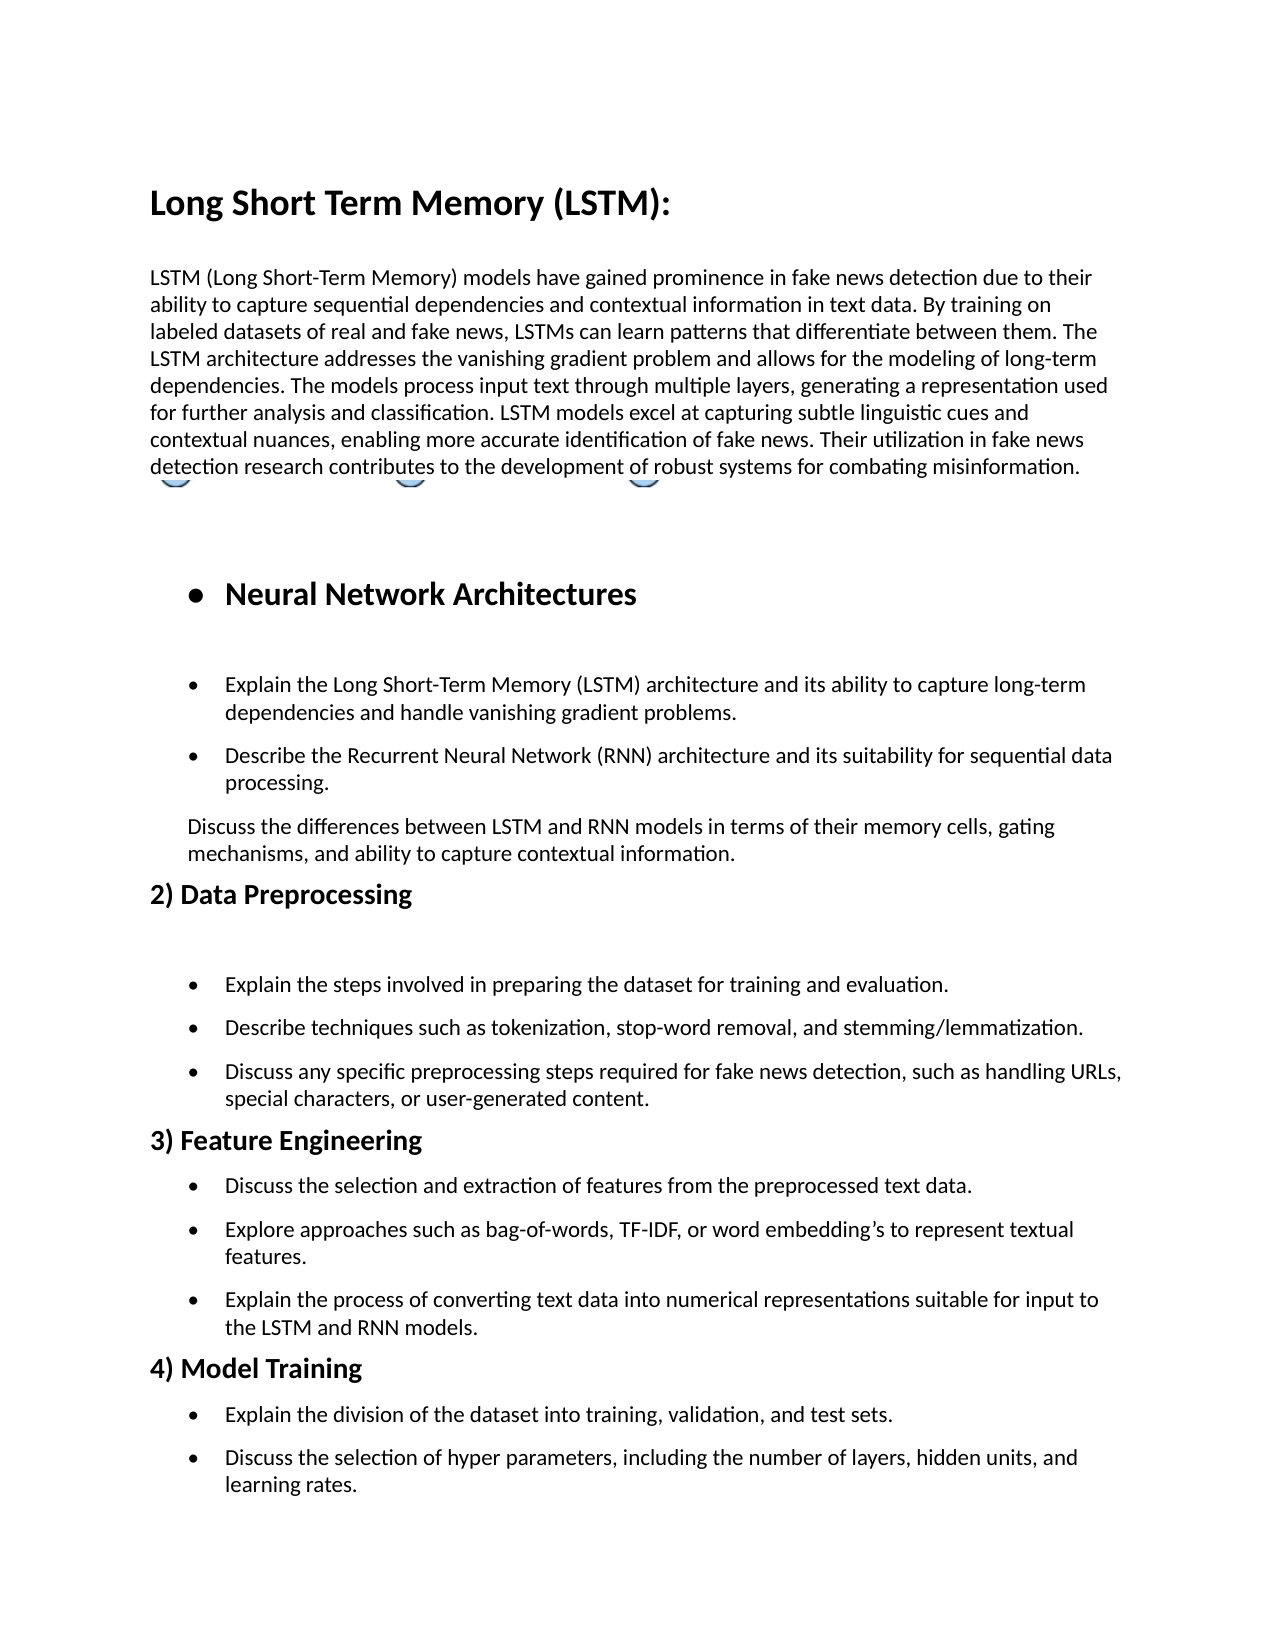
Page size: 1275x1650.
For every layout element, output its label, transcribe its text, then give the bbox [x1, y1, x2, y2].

text Discuss the differences between LSTM and RNN models in terms of their memory cells, gating mechanisms, and ability to capture contextual information. [187, 813, 1125, 867]
list Describe the Recurrent Neural Network (RNN) architecture and its suitability for sequential data processing. [187, 742, 1125, 796]
text 3) Feature Engineering [150, 1128, 1125, 1155]
text LSTM (Long Short-Term Memory) models have gained prominence in fake news detection due to their ability to capture sequential dependencies and contextual information in text data. By training on labeled datasets of real and fake news, LSTMs can learn patterns that differentiate between them. The LSTM architecture addresses the vanishing gradient problem and allows for the modeling of long-term dependencies. The models process input text through multiple layers, generating a representation used for further analysis and classification. LSTM models excel at capturing subtle linguistic cues and contextual nuances, enabling more accurate identification of fake news. Their utilization in fake news detection research contributes to the development of robust systems for combating misinformation. [150, 237, 1125, 480]
list Discuss the selection of hyper parameters, including the number of layers, hidden units, and learning rates. [187, 1444, 1125, 1498]
text 4) Model Training [150, 1357, 1125, 1384]
list Describe techniques such as tokenization, stop-word removal, and stemming/lemmatization. [187, 1014, 1125, 1041]
list Discuss any specific preprocessing steps required for fake news detection, such as handling URLs, special characters, or user-generated content. [187, 1058, 1125, 1112]
text Long Short Term Memory (LSTM): [150, 194, 654, 221]
list Explore approaches such as bag-of-words, TF-IDF, or word embedding’s to represent textual features. [187, 1216, 1125, 1270]
list Explain the process of converting text data into numerical representations suitable for input to the LSTM and RNN models. [187, 1286, 1125, 1340]
list Explain the steps involved in preparing the dataset for training and evaluation. [187, 971, 1125, 997]
list Neural Network Architectures [187, 584, 1125, 611]
text Long Short Term Memory (LSTM): [654, 194, 1125, 221]
list Explain the Long Short-Term Memory (LSTM) architecture and its ability to capture long-term dependencies and handle vanishing gradient problems. [187, 671, 1125, 725]
list Discuss the selection and extraction of features from the preprocessed text data. [187, 1172, 1125, 1199]
list Explain the division of the dataset into training, validation, and test sets. [187, 1401, 1125, 1428]
text 2) Data Preprocessing [150, 883, 1125, 910]
